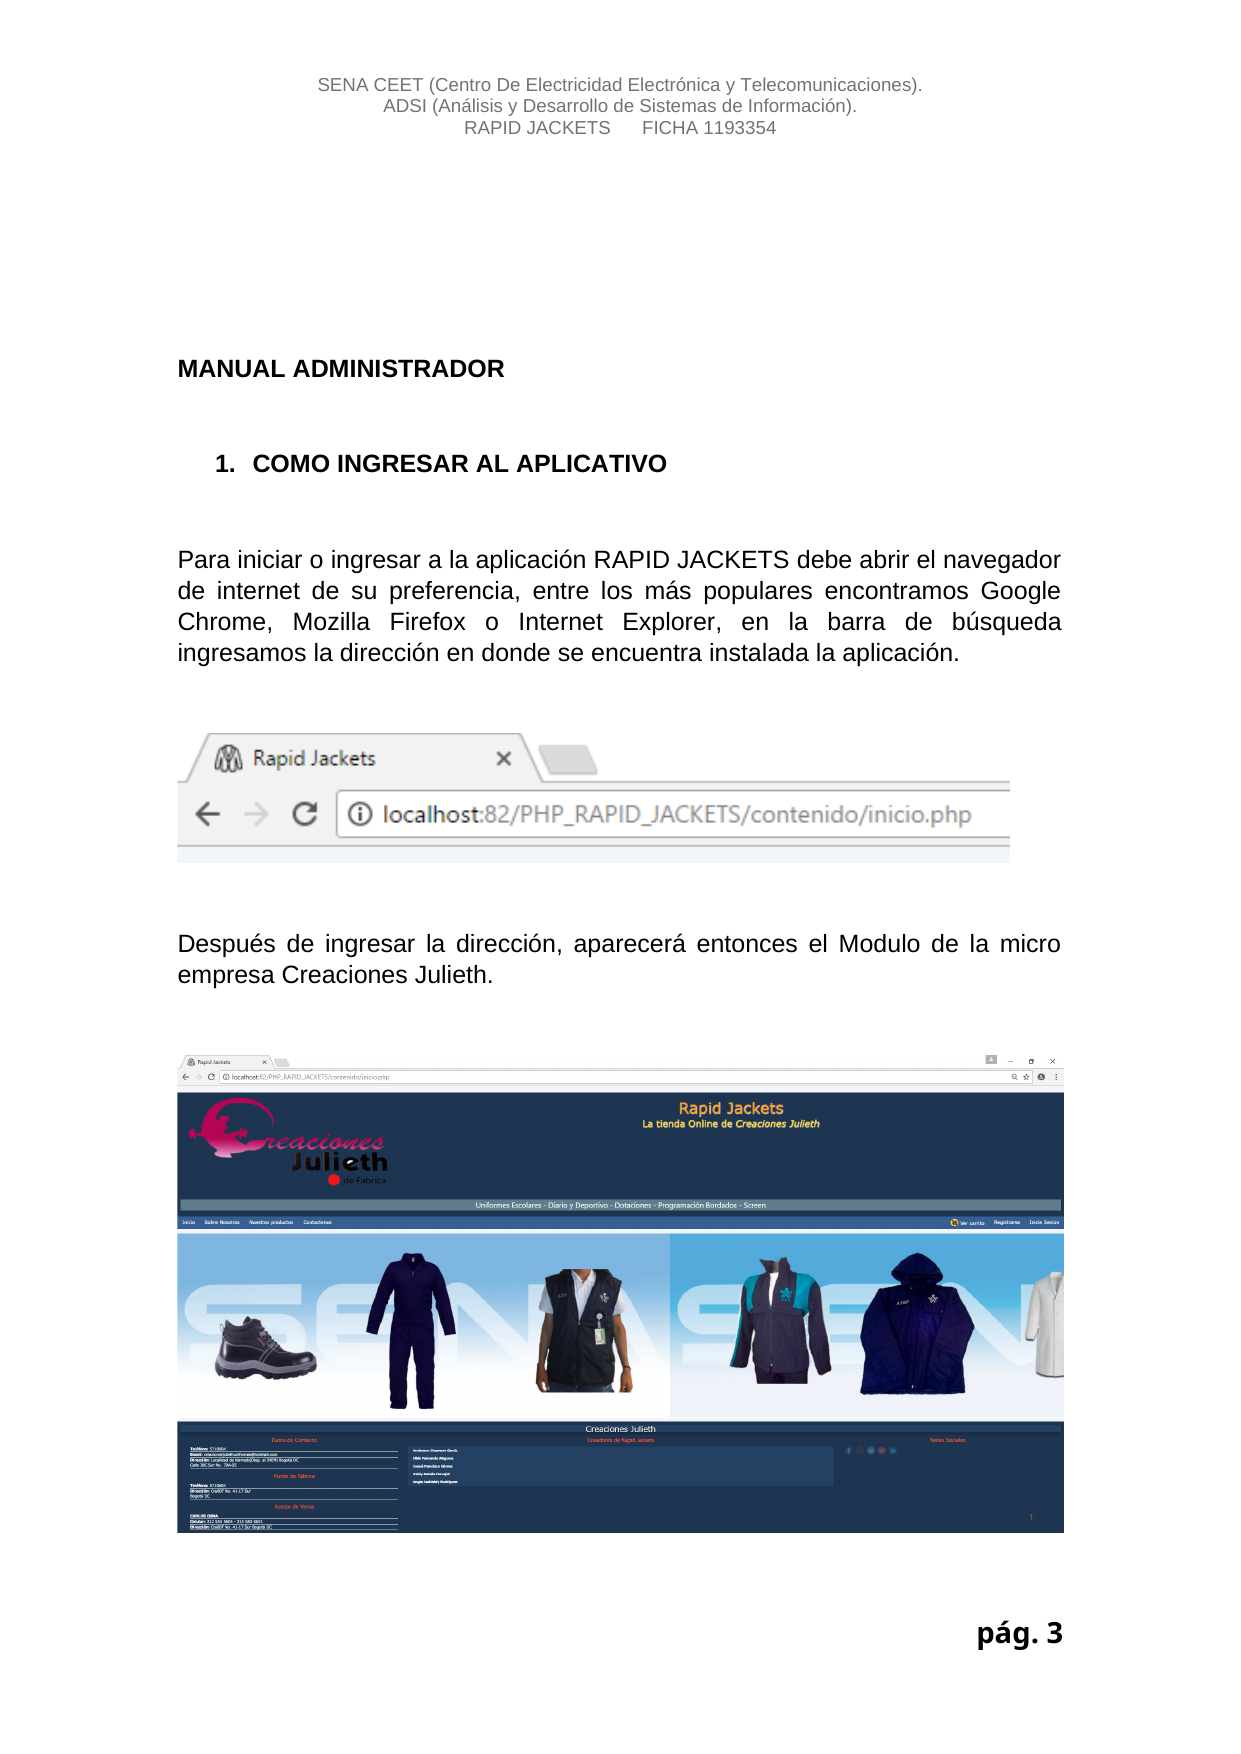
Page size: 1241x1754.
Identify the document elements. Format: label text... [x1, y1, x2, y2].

text Para iniciar o ingresar a la aplicación RAPID JACKETS debe abrir el navegador de internet de su preferencia, entre los más populares encontramos Google Chrome, Mozilla Firefox o Internet Explorer, en la barra de búsqueda ingresamos la dirección en donde se encuentra instalada la aplicación. [177, 545, 1063, 667]
list COMO INGRESAR AL APLICATIVO [215, 449, 1063, 478]
picture [177, 733, 1010, 863]
text Después de ingresar la dirección, aparecerá entonces el Modulo de la micro empresa Creaciones Julieth. [177, 929, 1063, 989]
text MANUAL ADMINISTRADOR [177, 354, 1063, 383]
picture [177, 1055, 1064, 1533]
